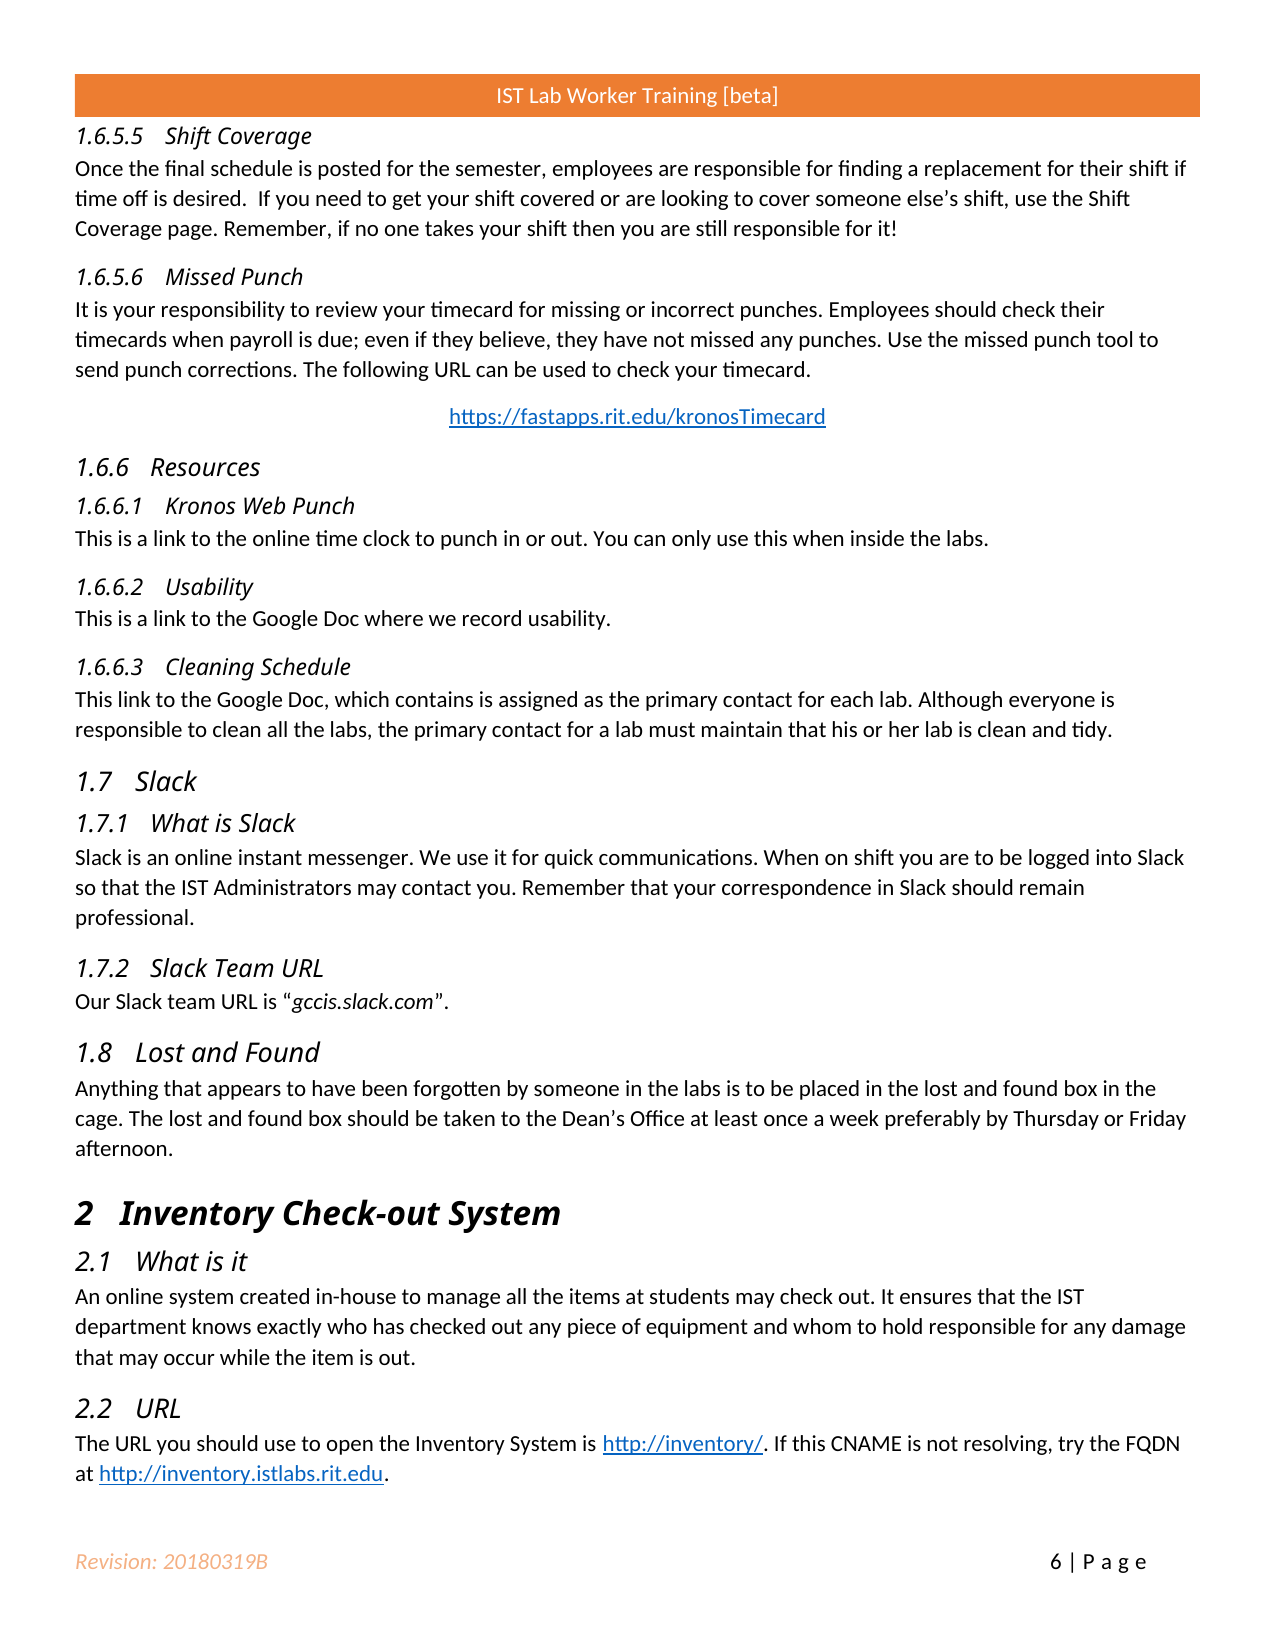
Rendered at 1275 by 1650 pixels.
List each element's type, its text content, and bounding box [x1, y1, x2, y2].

text Our Slack team URL is “gccis.slack.com”. [75, 987, 1200, 1015]
subtitle Shift Coverage [75, 117, 1200, 151]
text This is a link to the Google Doc where we record usability. [75, 604, 1200, 632]
subtitle Slack [75, 762, 1200, 799]
subtitle Lost and Found [75, 1034, 1200, 1071]
text Slack is an online instant messenger. We use it for quick communications. When on shift you are to be logged into Slack so that the IST Administrators may contact you. Remember that your correspondence in Slack should remain professional. [75, 843, 1200, 931]
subtitle Kronos Web Punch [75, 490, 1200, 521]
subtitle Cleaning Schedule [75, 651, 1200, 683]
text This is a link to the online time clock to punch in or out. You can only use this when inside the labs. [75, 524, 1200, 552]
subtitle Usability [75, 571, 1200, 602]
text This link to the Google Doc, which contains is assigned as the primary contact for each lab. Although everyone is responsible to clean all the labs, the primary contact for a lab must maintain that his or her lab is clean and tidy. [75, 685, 1200, 743]
subtitle What is Slack [75, 806, 1200, 840]
text https://fastapps.rit.edu/kronosTimecard [75, 402, 1200, 430]
subtitle Resources [75, 449, 1200, 483]
subtitle URL [75, 1389, 1200, 1426]
subtitle Inventory Check-out System [75, 1189, 1200, 1235]
subtitle Missed Punch [75, 261, 1200, 292]
text Anything that appears to have been forgotten by someone in the labs is to be placed in the lost and found box in the cage. The lost and found box should be taken to the Dean’s Office at least once a week preferably by Thursday or Friday afternoon. [75, 1074, 1200, 1162]
text An online system created in-house to manage all the items at students may check out. It ensures that the IST department knows exactly who has checked out any piece of equipment and whom to hold responsible for any damage that may occur while the item is out. [75, 1282, 1200, 1371]
subtitle What is it [75, 1242, 1200, 1279]
text The URL you should use to open the Inventory System is http://inventory/. If this CNAME is not resolving, try the FQDN at http://inventory.istlabs.rit.edu. [75, 1429, 1200, 1487]
subtitle Slack Team URL [75, 950, 1200, 984]
